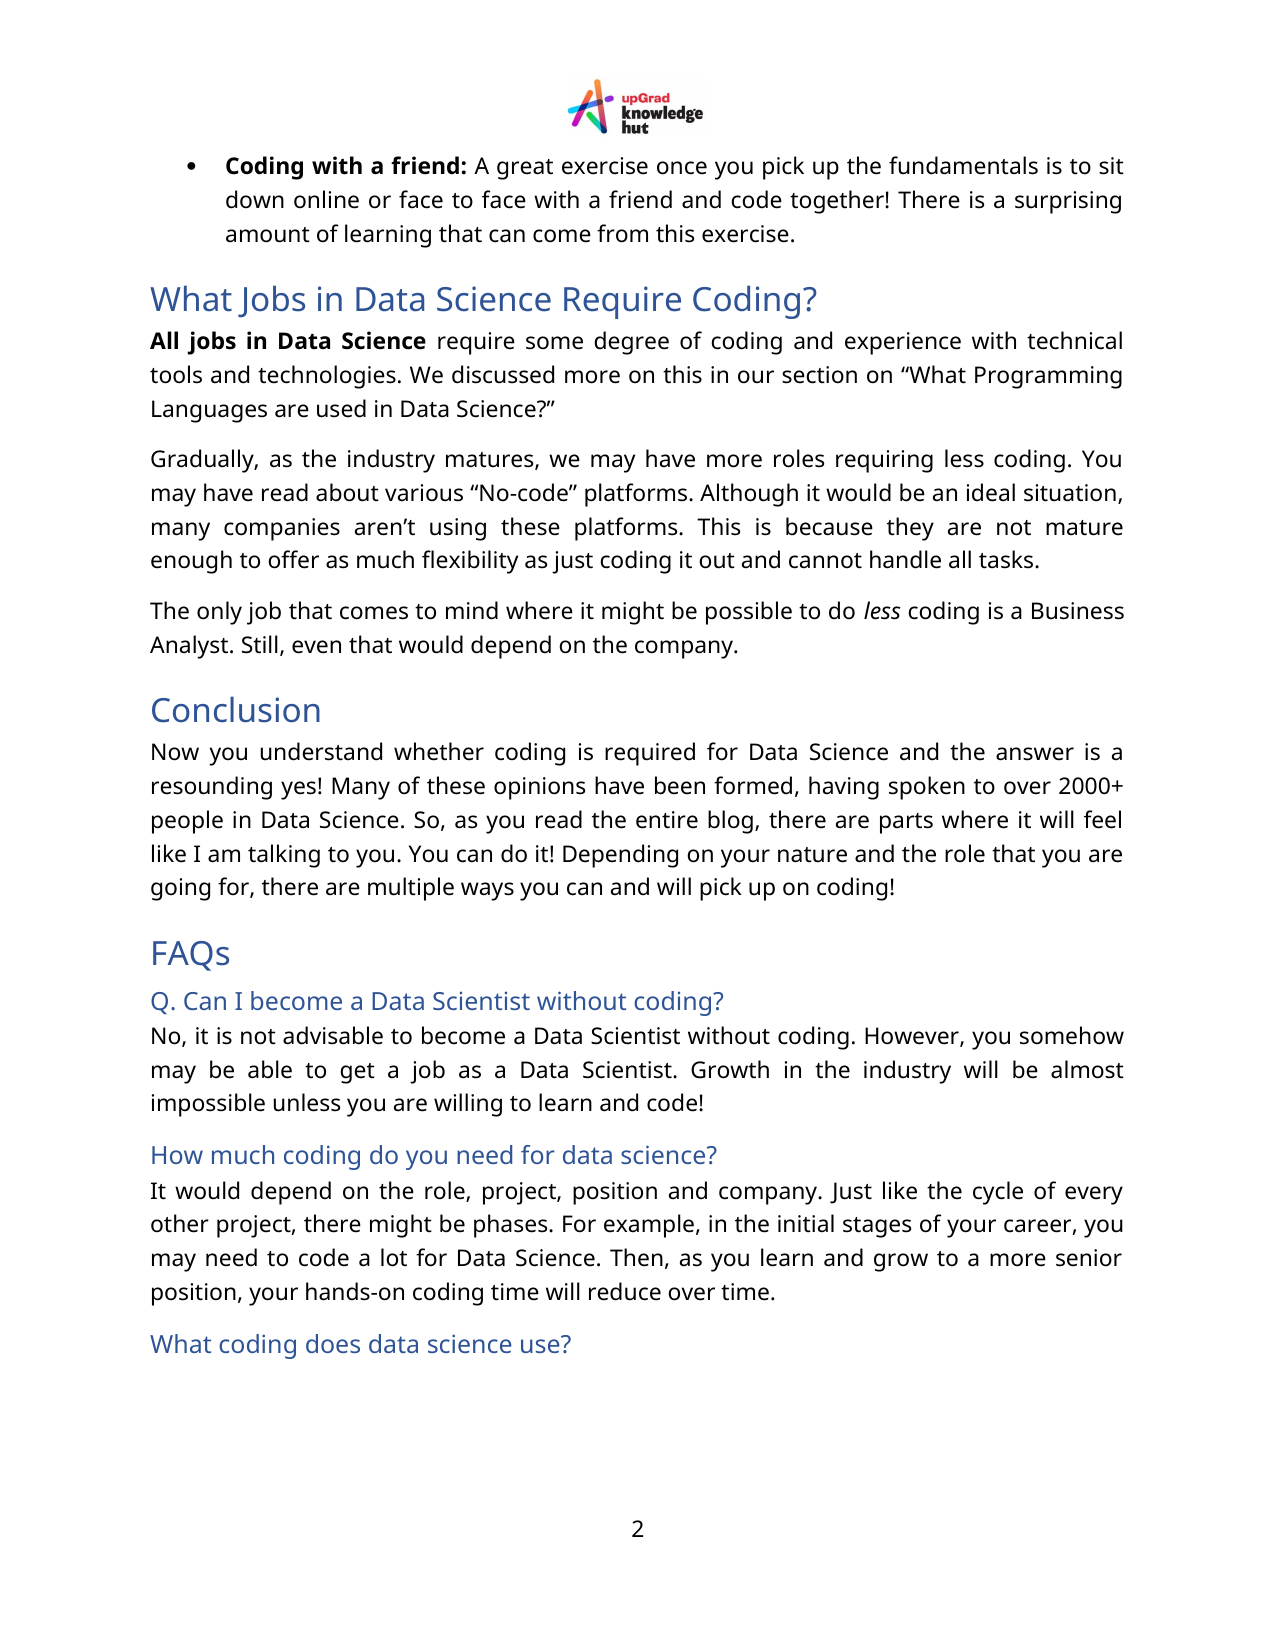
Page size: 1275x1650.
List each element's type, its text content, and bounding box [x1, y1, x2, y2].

text No, it is not advisable to become a Data Scientist without coding. However, you somehow may be able to get a job as a Data Scientist. Growth in the industry will be almost impossible unless you are willing to learn and code! [150, 1020, 1125, 1119]
text It would depend on the role, project, position and company. Just like the cycle of every other project, there might be phases. For example, in the initial stages of your career, you may need to code a lot for Data Science. Then, as you learn and grow to a more senior position, your hands-on coding time will reduce over time. [150, 1174, 1125, 1307]
subtitle What coding does data science use? [150, 1326, 1125, 1360]
subtitle Conclusion [150, 687, 1125, 733]
subtitle How much coding do you need for data science? [150, 1138, 1125, 1172]
text Gradually, as the industry matures, we may have more roles requiring less coding. You may have read about various “No-code” platforms. Although it would be an ideal situation, many companies aren’t using these platforms. This is because they are not mature enough to offer as much flexibility as just coding it out and cannot handle all tasks. [150, 443, 1125, 576]
subtitle FAQs [150, 930, 1125, 975]
list Coding with a friend: A great exercise once you pick up the fundamentals is to sit down online or face to face with a friend and code together! There is a surprising amount of learning that can come from this exercise. [187, 150, 1125, 249]
picture [567, 75, 708, 137]
text Now you understand whether coding is required for Data Science and the answer is a resounding yes! Many of these opinions have been formed, having spoken to over 2000+ people in Data Science. So, as you read the entire blog, there are parts where it will feel like I am talking to you. You can do it! Depending on your nature and the role that you are going for, there are multiple ways you can and will pick up on coding! [150, 736, 1125, 902]
text The only job that comes to mind where it might be possible to do less coding is a Business Analyst. Still, even that would depend on the company. [150, 595, 1125, 660]
subtitle What Jobs in Data Science Require Coding? [150, 276, 1125, 322]
text All jobs in Data Science require some degree of coding and experience with technical tools and technologies. We discussed more on this in our section on “What Programming Languages are used in Data Science?” [150, 325, 1125, 424]
subtitle Q. Can I become a Data Scientist without coding? [150, 983, 1125, 1017]
